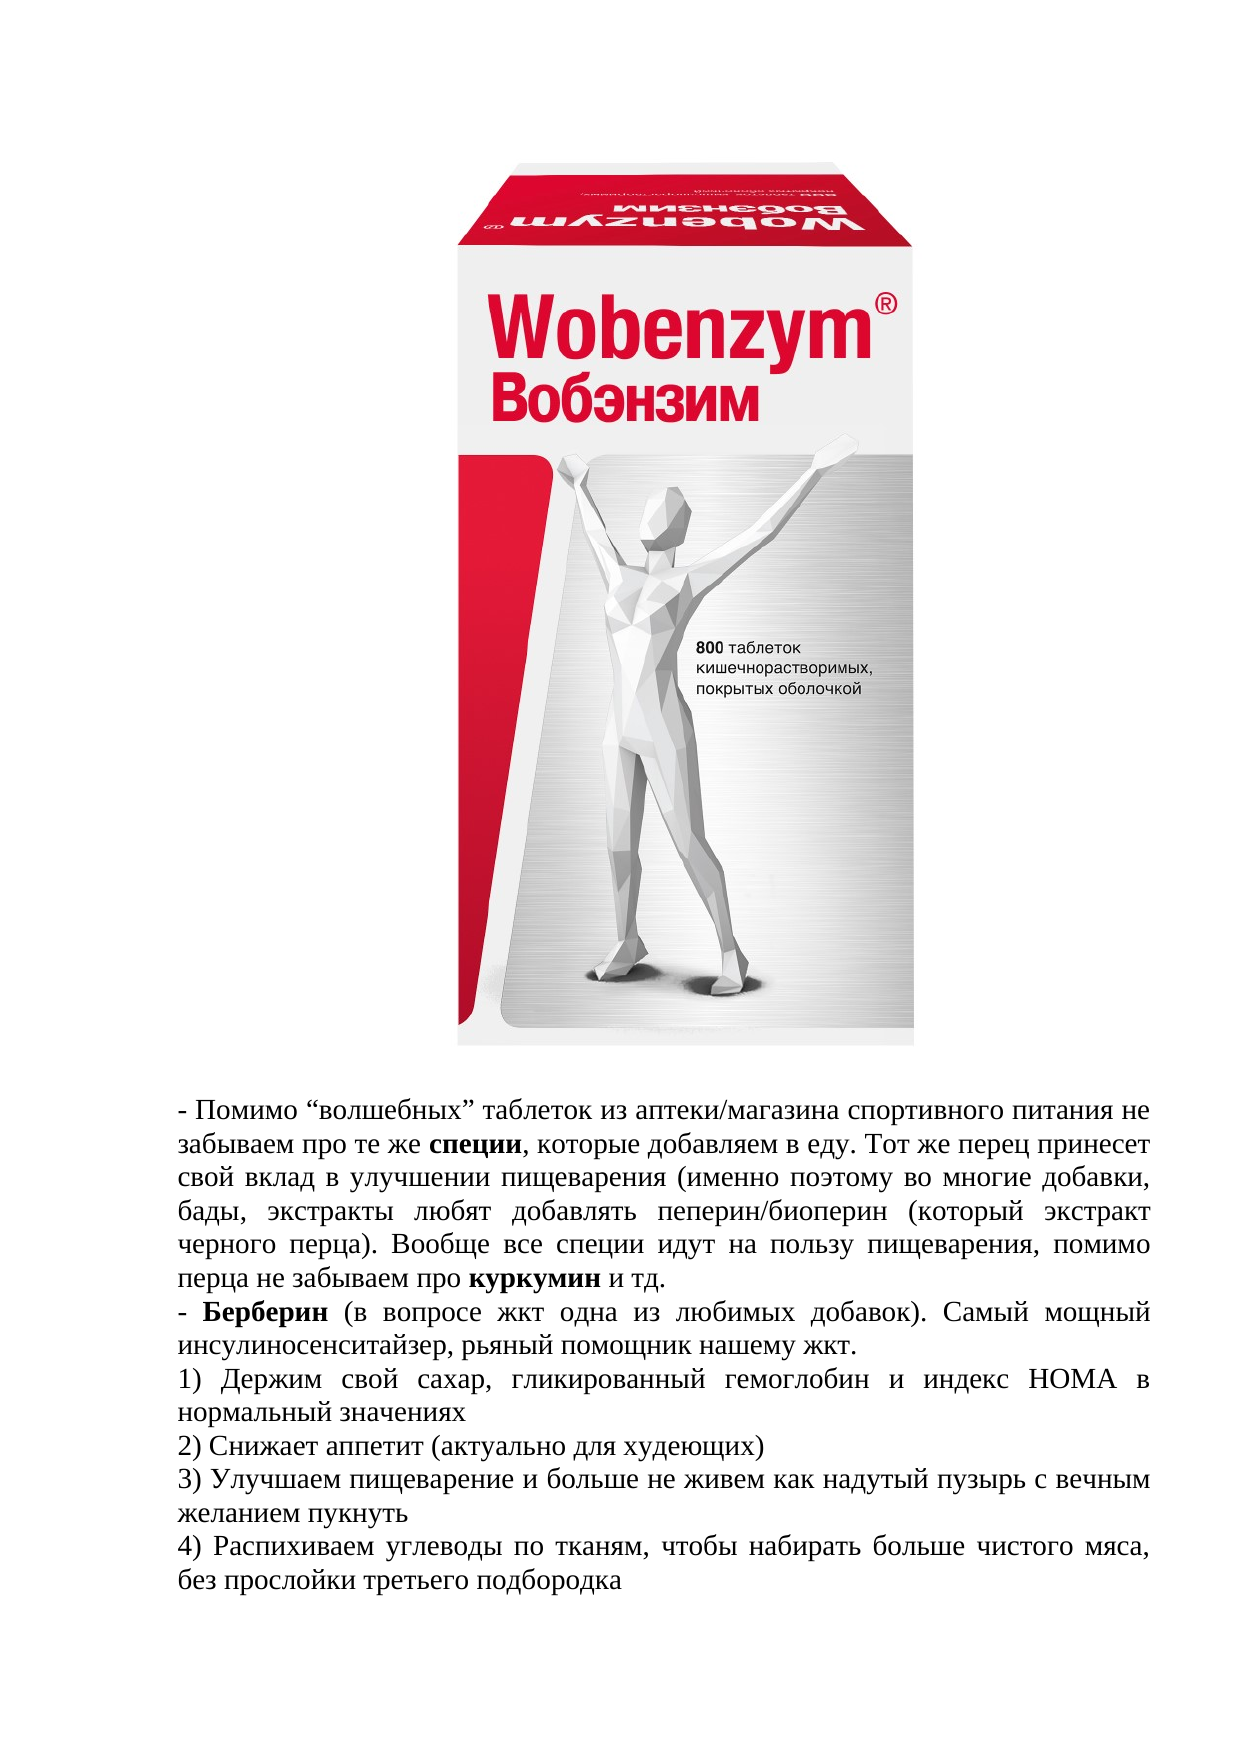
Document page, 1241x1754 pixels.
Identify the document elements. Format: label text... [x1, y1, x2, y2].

text - Помимо “волшебных” таблеток из аптеки/магазина спортивного питания не забываем про те же специи, которые добавляем в еду. Тот же перец принесет свой вклад в улучшении пищеварения (именно поэтому во многие добавки, бады, экстракты любят добавлять пеперин/биоперин (который экстракт черного перца). Вообще все специи идут на пользу пищеварения, помимо перца не забываем про куркумин и тд. [177, 1093, 1152, 1294]
text 2) Снижает аппетит (актуально для худеющих) [177, 1428, 1152, 1461]
text 3) Улучшаем пищеварение и больше не живем как надутый пузырь с вечным желанием пукнуть [177, 1461, 1152, 1528]
picture [177, 118, 1152, 1093]
text 4) Распихиваем углеводы по тканям, чтобы набирать больше чистого мяса, без прослойки третьего подбородка [177, 1528, 1152, 1596]
text - Берберин (в вопросе жкт одна из любимых добавок). Самый мощный инсулиносенситайзер, рьяный помощник нашему жкт. [177, 1294, 1152, 1361]
text 1) Держим свой сахар, гликированный гемоглобин и индекс HOMA в нормальный значениях [177, 1361, 1152, 1428]
